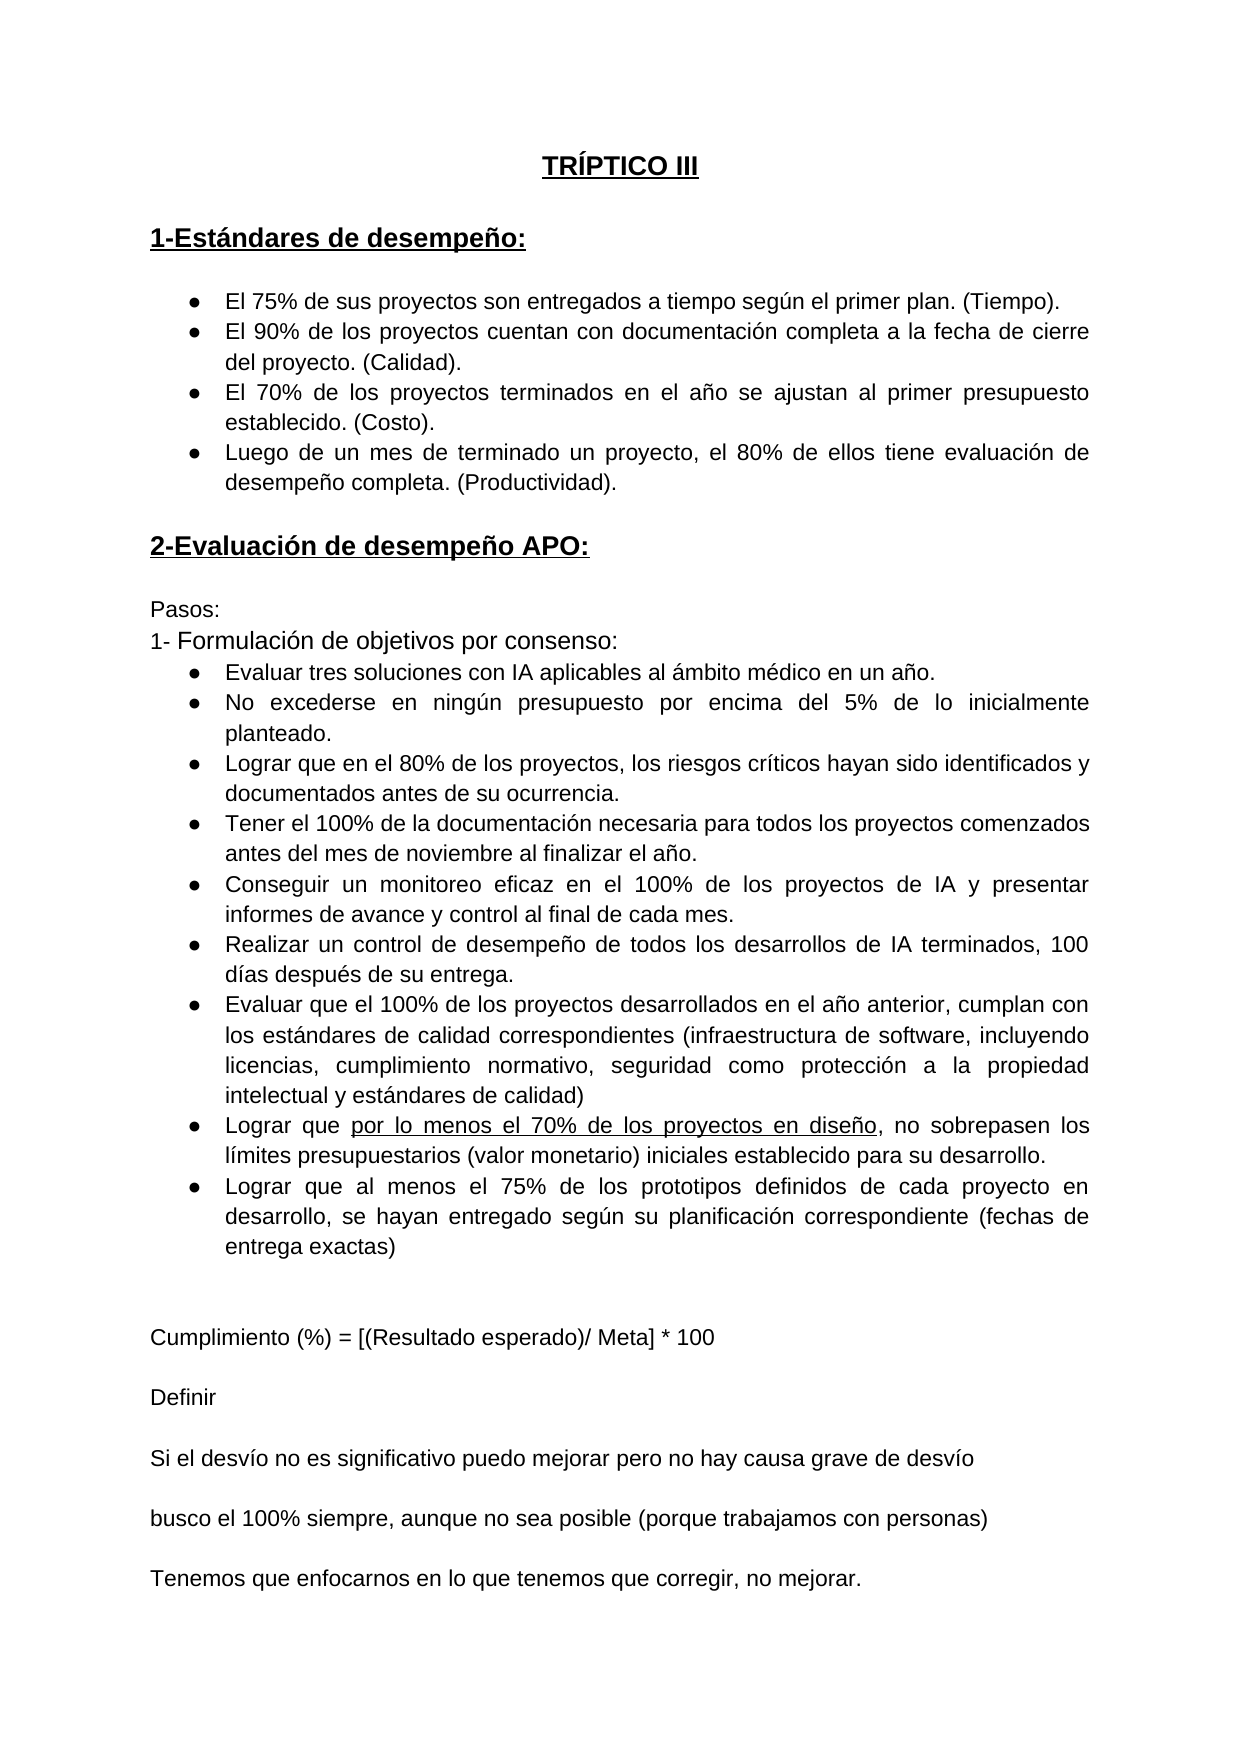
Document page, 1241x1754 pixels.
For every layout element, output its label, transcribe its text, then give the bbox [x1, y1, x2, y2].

list Lograr que en el 80% de los proyectos, los riesgos críticos hayan sido identificados y documentados antes de su ocurrencia. [187, 750, 1090, 806]
text 1- Formulación de objetivos por consenso: [150, 626, 1090, 655]
list Tener el 100% de la documentación necesaria para todos los proyectos comenzados antes del mes de noviembre al finalizar el año. [187, 810, 1090, 867]
text Tenemos que enfocarnos en lo que tenemos que corregir, no mejorar. [150, 1565, 1090, 1592]
list Evaluar que el 100% de los proyectos desarrollados en el año anterior, cumplan con los estándares de calidad correspondientes (infraestructura de software, incluyendo licencias, cumplimiento normativo, seguridad como protección a la propiedad intelectual y estándares de calidad) [187, 991, 1090, 1108]
list Lograr que al menos el 75% de los prototipos definidos de cada proyecto en desarrollo, se hayan entregado según su planificación correspondiente (fechas de entrega exactas) [187, 1173, 1090, 1259]
list Conseguir un monitoreo eficaz en el 100% de los proyectos de IA y presentar informes de avance y control al final de cada mes. [187, 871, 1090, 927]
text Pasos: [150, 596, 1090, 622]
list Lograr que por lo menos el 70% de los proyectos en diseño, no sobrepasen los límites presupuestarios (valor monetario) iniciales establecido para su desarrollo. [187, 1112, 1090, 1169]
list Evaluar tres soluciones con IA aplicables al ámbito médico en un año. [187, 659, 1090, 685]
list El 70% de los proyectos terminados en el año se ajustan al primer presupuesto establecido. (Costo). [187, 379, 1090, 435]
text 1-Estándares de desempeño: [150, 222, 1090, 253]
list No excederse en ningún presupuesto por encima del 5% de lo inicialmente planteado. [187, 689, 1090, 746]
text TRÍPTICO III [150, 150, 1090, 181]
text Si el desvío no es significativo puedo mejorar pero no hay causa grave de desvío [150, 1444, 1090, 1471]
list Luego de un mes de terminado un proyecto, el 80% de ellos tiene evaluación de desempeño completa. (Productividad). [187, 439, 1090, 496]
text Cumplimiento (%) = [(Resultado esperado)/ Meta] * 100 [150, 1324, 1090, 1350]
list Realizar un control de desempeño de todos los desarrollos de IA terminados, 100 días después de su entrega. [187, 931, 1090, 987]
text busco el 100% siempre, aunque no sea posible (porque trabajamos con personas) [150, 1505, 1090, 1531]
text Definir [150, 1384, 1090, 1410]
list El 75% de sus proyectos son entregados a tiempo según el primer plan. (Tiempo). [187, 288, 1090, 314]
text 2-Evaluación de desempeño APO: [150, 530, 1090, 561]
list El 90% de los proyectos cuentan con documentación completa a la fecha de cierre del proyecto. (Calidad). [187, 318, 1090, 375]
